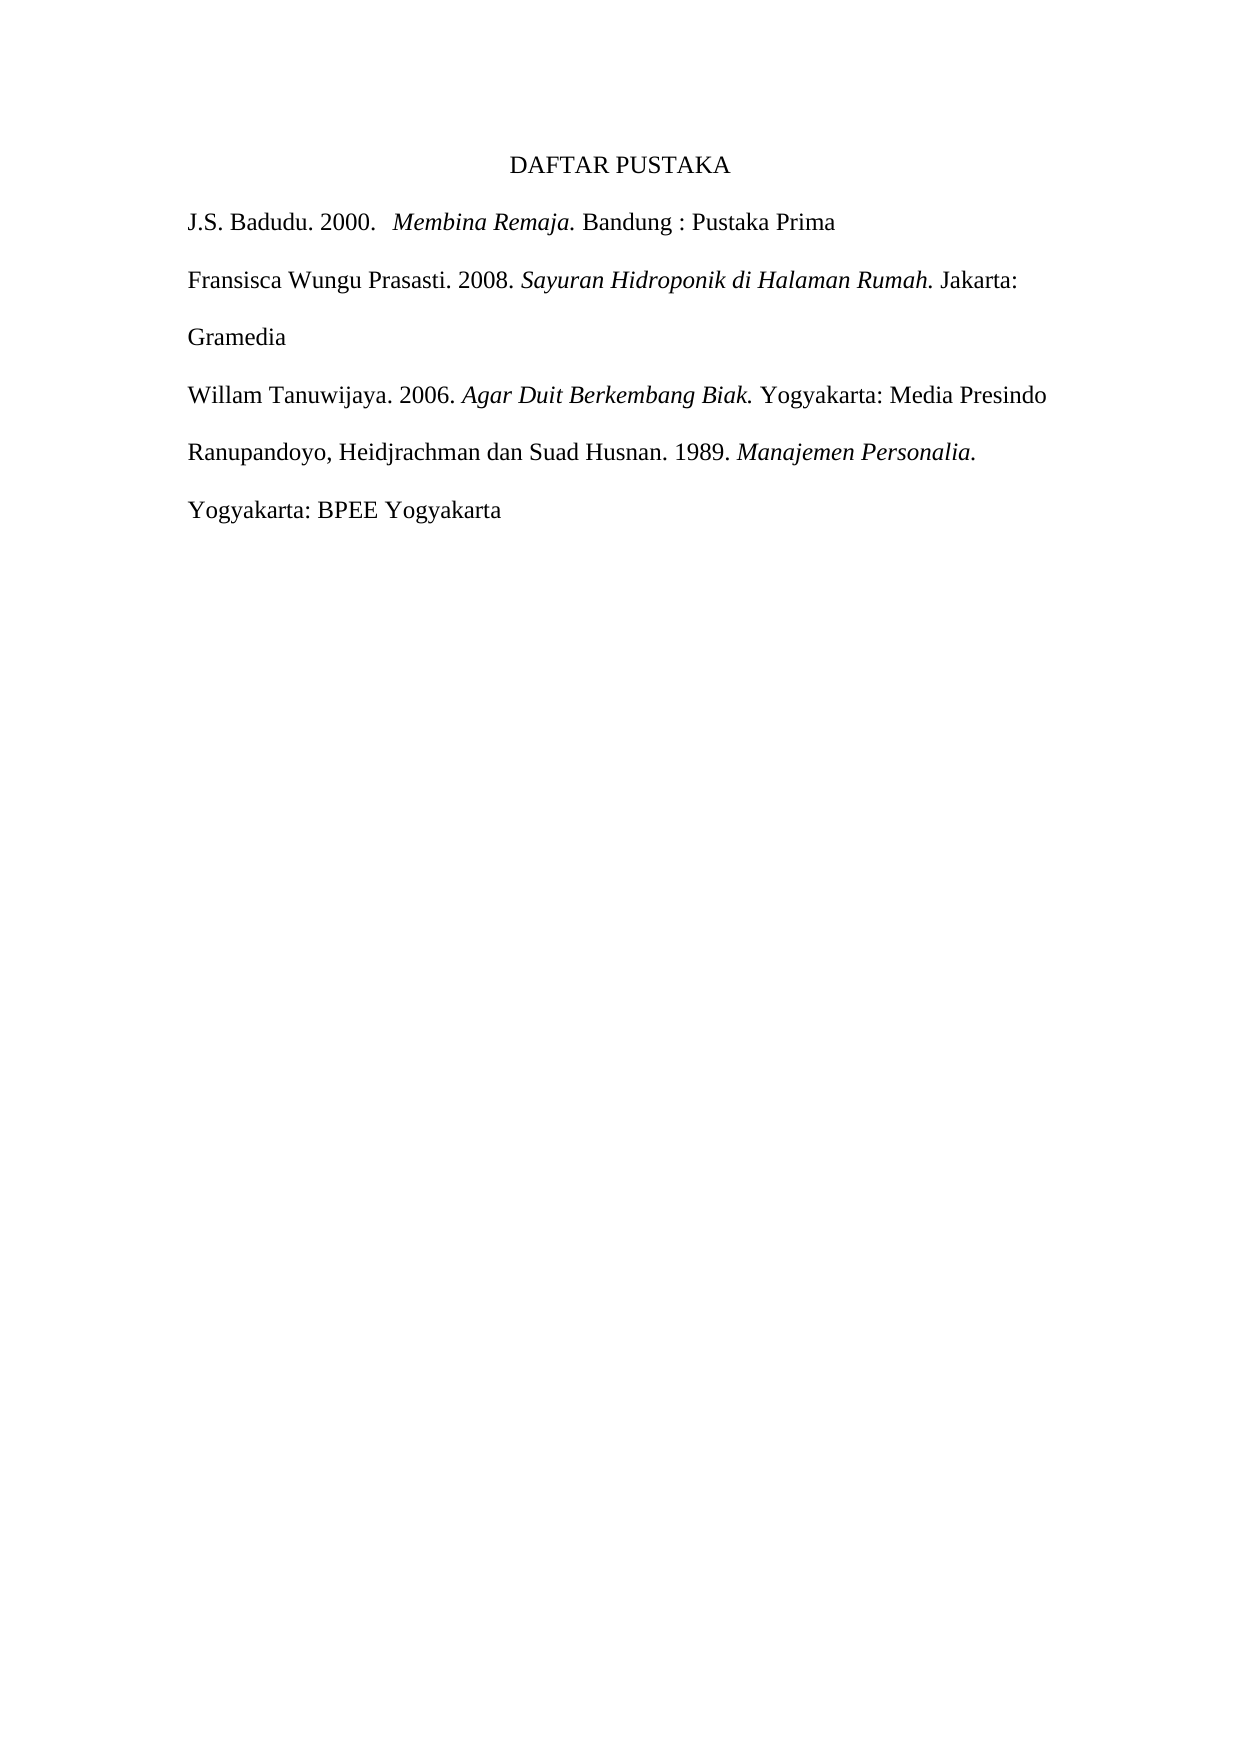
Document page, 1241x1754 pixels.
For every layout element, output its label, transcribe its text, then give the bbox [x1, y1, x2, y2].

text Fransisca Wungu Prasasti. 2008. Sayuran Hidroponik di Halaman Rumah. Jakarta: Gramedia [187, 265, 1090, 351]
text Willam Tanuwijaya. 2006. Agar Duit Berkembang Biak. Yogyakarta: Media Presindo [187, 380, 1090, 409]
text DAFTAR PUSTAKA [150, 150, 1090, 179]
text Ranupandoyo, Heidjrachman dan Suad Husnan. 1989. Manajemen Personalia. Yogyakarta: BPEE Yogyakarta [187, 437, 1090, 524]
text J.S. Badudu. 2000. Membina Remaja. Bandung : Pustaka Prima [187, 207, 1090, 236]
